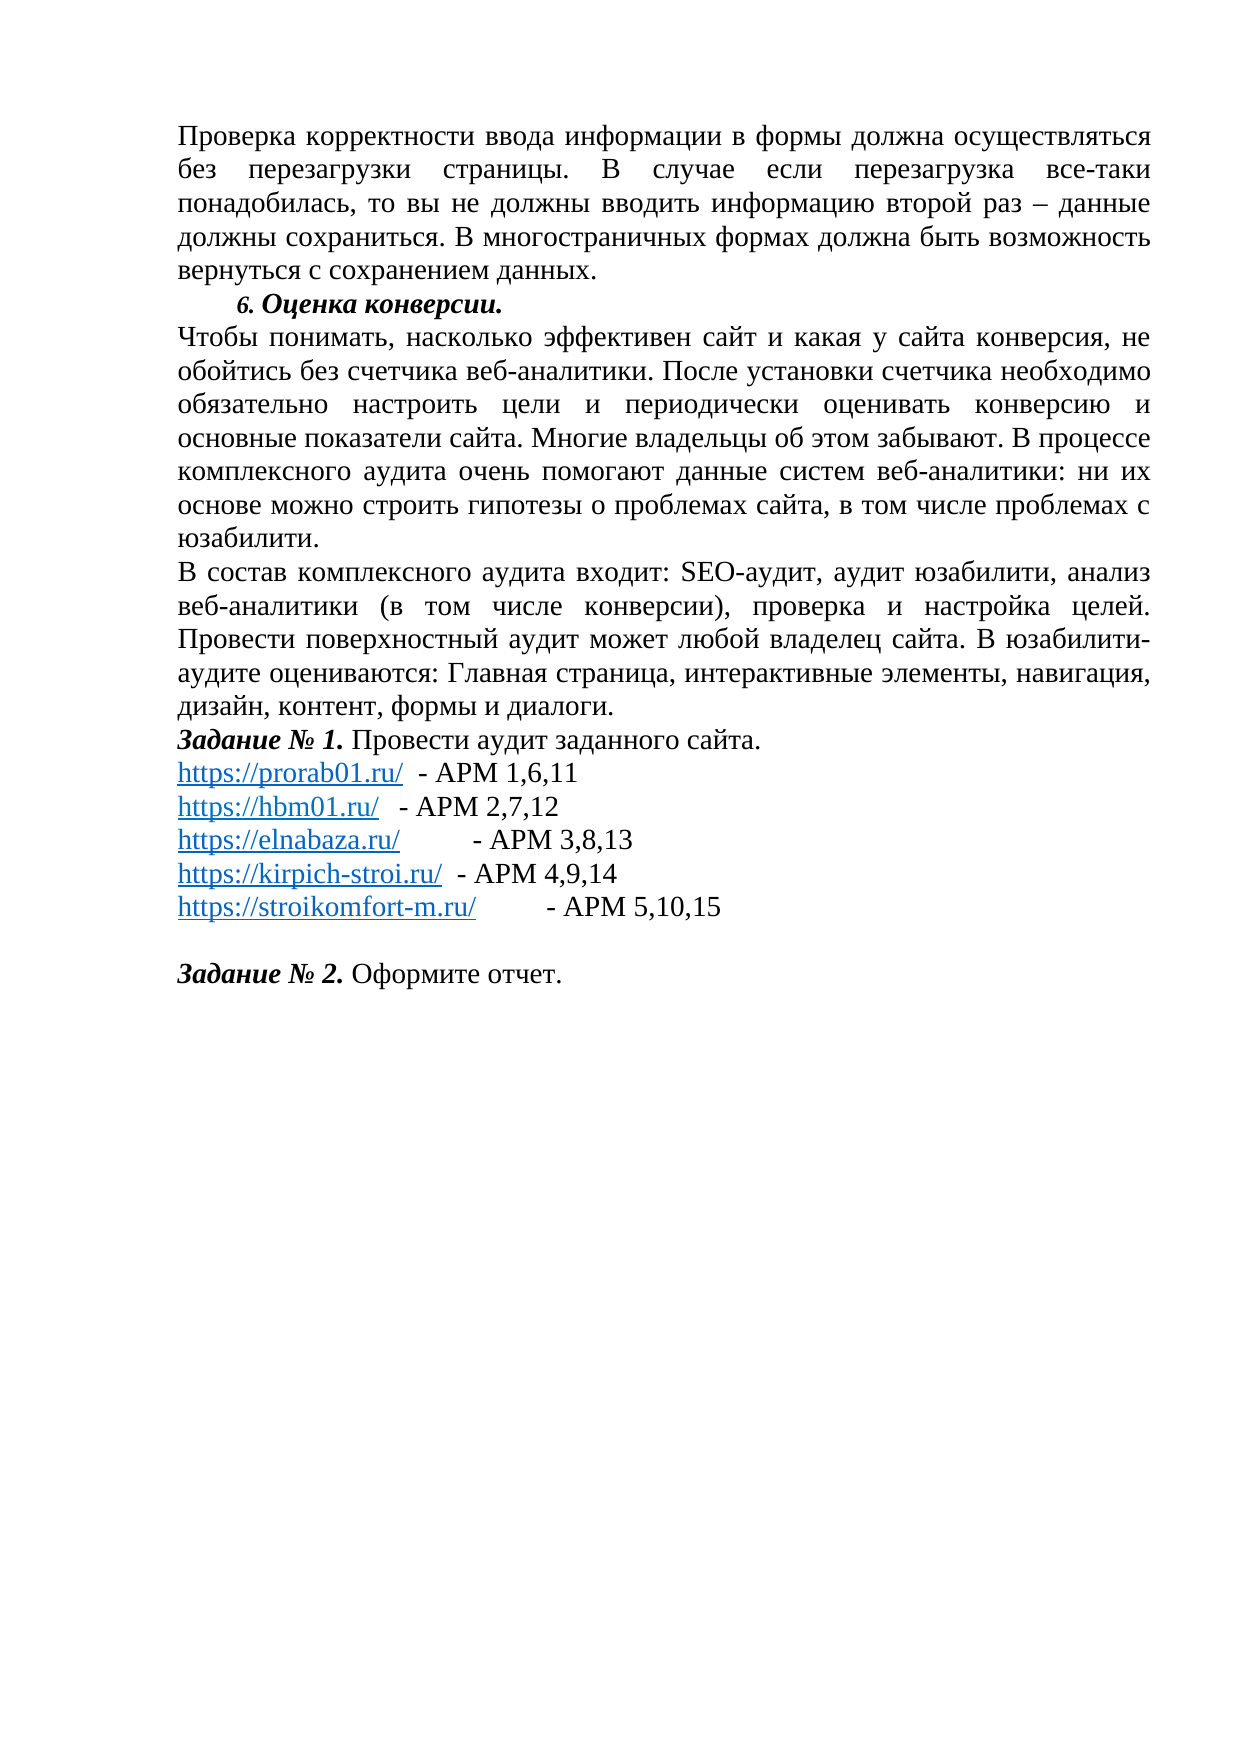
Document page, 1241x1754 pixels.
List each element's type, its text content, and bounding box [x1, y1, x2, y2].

text https://kirpich-stroi.ru/ - АРМ 4,9,14 [177, 856, 1152, 889]
text Задание № 1. Провести аудит заданного сайта. [177, 722, 1152, 755]
text https://elnabaza.ru/ - АРМ 3,8,13 [177, 822, 1152, 856]
text Задание № 2. Оформите отчет. [177, 957, 1152, 990]
text https://stroikomfort-m.ru/ - АРМ 5,10,15 [177, 889, 1152, 923]
text Чтобы понимать, насколько эффективен сайт и какая у сайта конверсия, не обойтись без счетчика веб-аналитики. После установки счетчика необходимо обязательно настроить цели и периодически оценивать конверсию и основные показатели сайта. Многие владельцы об этом забывают. В процессе комплексного аудита очень помогают данные систем веб-аналитики: ни их основе можно строить гипотезы о проблемах сайта, в том числе проблемах с юзабилити. [177, 319, 1152, 554]
text https://hbm01.ru/ - АРМ 2,7,12 [177, 789, 1152, 822]
text В состав комплексного аудита входит: SEO-аудит, аудит юзабилити, анализ веб-аналитики (в том числе конверсии), проверка и настройка целей. Провести поверхностный аудит может любой владелец сайта. В юзабилити-аудите оцениваются: Главная страница, интерактивные элементы, навигация, дизайн, контент, формы и диалоги. [177, 554, 1152, 722]
list Оценка конверсии. [236, 286, 1152, 319]
text https://prorab01.ru/ - АРМ 1,6,11 [177, 755, 1152, 789]
text Проверка корректности ввода информации в формы должна осуществляться без перезагрузки страницы. В случае если перезагрузка все-таки понадобилась, то вы не должны вводить информацию второй раз – данные должны сохраниться. В многостраничных формах должна быть возможность вернуться с сохранением данных. [177, 118, 1152, 286]
